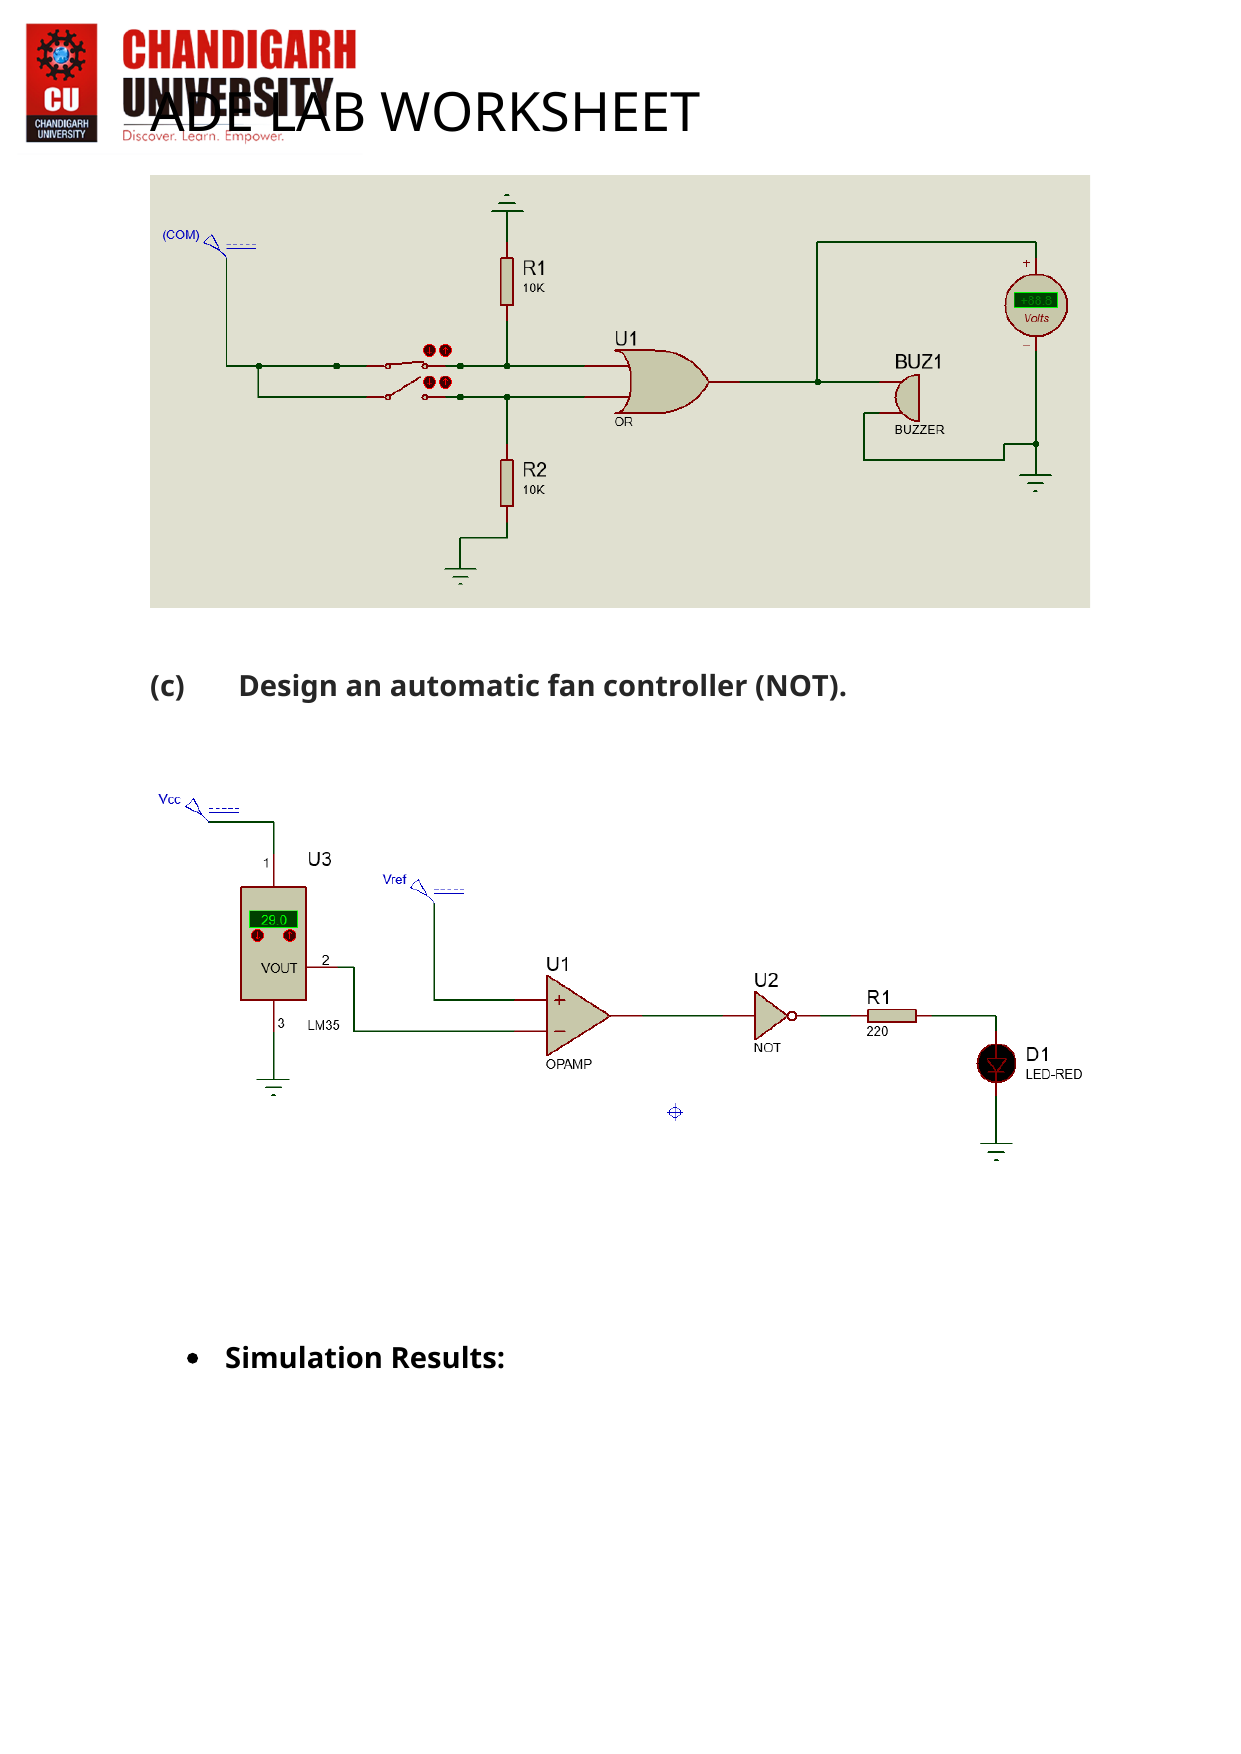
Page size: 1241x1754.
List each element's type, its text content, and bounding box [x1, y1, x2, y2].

picture [341, 97, 357, 109]
text (c) Design an automatic fan controller (NOT). [150, 665, 1090, 705]
list Simulation Results: [187, 1337, 1090, 1377]
picture [150, 784, 1091, 1200]
picture [341, 113, 358, 127]
picture [17, 17, 363, 155]
picture [150, 175, 1091, 608]
